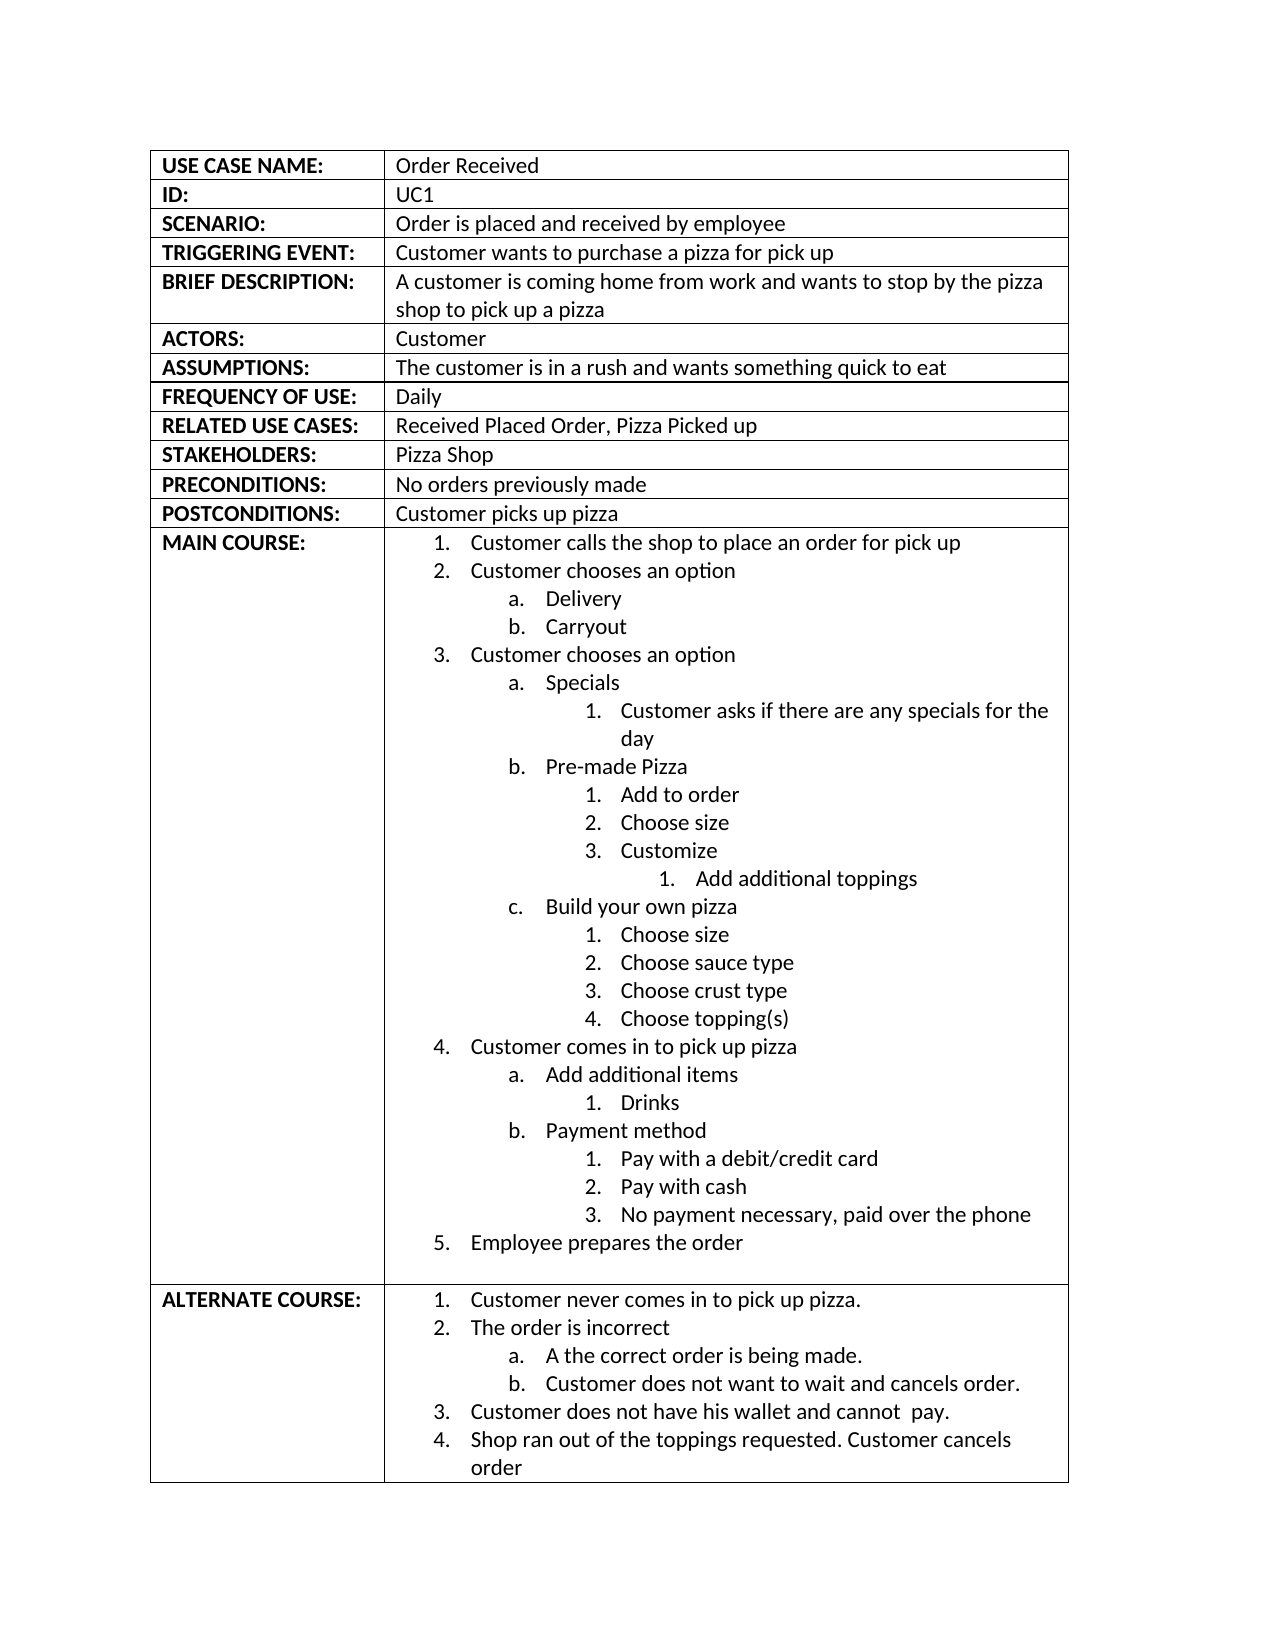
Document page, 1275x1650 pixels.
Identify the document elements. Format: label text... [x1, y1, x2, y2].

table_cell FREQUENCY OF USE: [151, 383, 384, 411]
table_cell UC1 [385, 180, 1068, 208]
table_cell ALTERNATE COURSE: [151, 1285, 384, 1482]
table_cell Order is placed and received by employee [385, 209, 1068, 237]
table_header Order Received [385, 151, 1068, 179]
table_cell No orders previously made [385, 470, 1068, 498]
table_cell A customer is coming home from work and wants to stop by the pizza shop to pick up a pizza [385, 267, 1068, 323]
table_cell TRIGGERING EVENT: [151, 238, 384, 266]
table_cell Daily [385, 383, 1068, 411]
table_cell ID: [151, 180, 384, 208]
table_cell Customer calls the shop to place an order for pick up Customer chooses an option Delivery Carryout Customer chooses an option Specials Customer asks if there are any specials for the day Pre-made Pizza Add to order Choose size Customize Add additional toppings Build your own pizza Choose size Choose sauce type Choose crust type Choose topping(s) Customer comes in to pick up pizza Add additional items Drinks Payment method Pay with a debit/credit card Pay with cash No payment necessary, paid over the phone Employee prepares the order [385, 528, 1068, 1284]
table_cell RELATED USE CASES: [151, 412, 384, 439]
table_cell Customer picks up pizza [385, 499, 1068, 527]
table_cell The customer is in a rush and wants something quick to eat [385, 354, 1068, 381]
table_cell Customer never comes in to pick up pizza. The order is incorrect A the correct order is being made. Customer does not want to wait and cancels order. Customer does not have his wallet and cannot pay. Shop ran out of the toppings requested. Customer cancels order [385, 1285, 1068, 1482]
table_cell STAKEHOLDERS: [151, 441, 384, 469]
table_cell Customer wants to purchase a pizza for pick up [385, 238, 1068, 266]
table_cell PRECONDITIONS: [151, 470, 384, 498]
table_cell POSTCONDITIONS: [151, 499, 384, 527]
table_header USE CASE NAME: [151, 151, 384, 179]
table_cell ACTORS: [151, 324, 384, 352]
table_cell Customer [385, 324, 1068, 352]
table_cell SCENARIO: [151, 209, 384, 237]
table_cell Pizza Shop [385, 441, 1068, 469]
table_cell Received Placed Order, Pizza Picked up [385, 412, 1068, 439]
table_cell BRIEF DESCRIPTION: [151, 267, 384, 323]
table_cell ASSUMPTIONS: [151, 354, 384, 381]
table_cell MAIN COURSE: [151, 528, 384, 1284]
